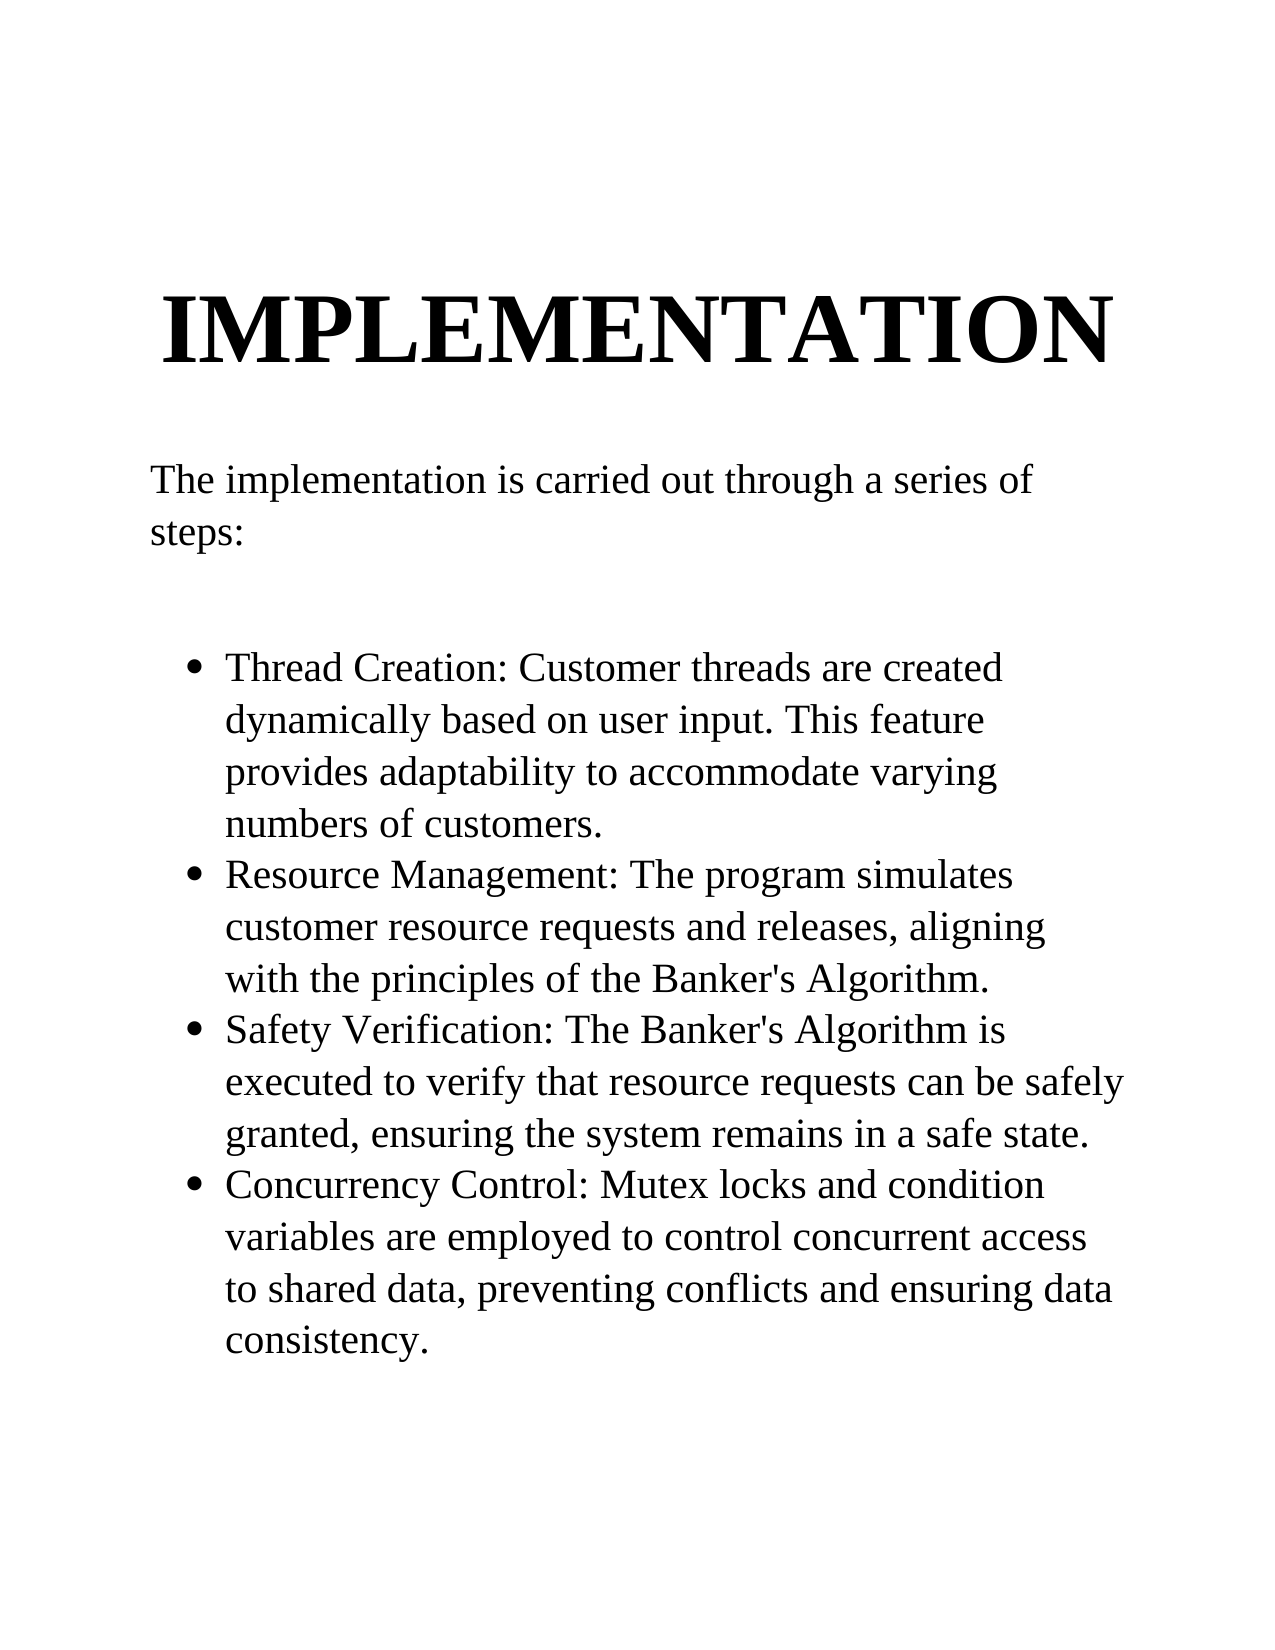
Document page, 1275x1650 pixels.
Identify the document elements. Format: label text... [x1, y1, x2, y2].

list Thread Creation: Customer threads are created dynamically based on user input. This feature provides adaptability to accommodate varying numbers of customers. [187, 643, 1125, 846]
list Safety Verification: The Banker's Algorithm is executed to verify that resource requests can be safely granted, ensuring the system remains in a safe state. [187, 1005, 1125, 1156]
list Resource Management: The program simulates customer resource requests and releases, aligning with the principles of the Banker's Algorithm. [187, 850, 1125, 1001]
text IMPLEMENTATION [150, 269, 1125, 384]
list Concurrency Control: Mutex locks and condition variables are employed to control concurrent access to shared data, preventing conflicts and ensuring data consistency. [187, 1160, 1125, 1363]
text The implementation is carried out through a series of steps: [150, 454, 1125, 554]
